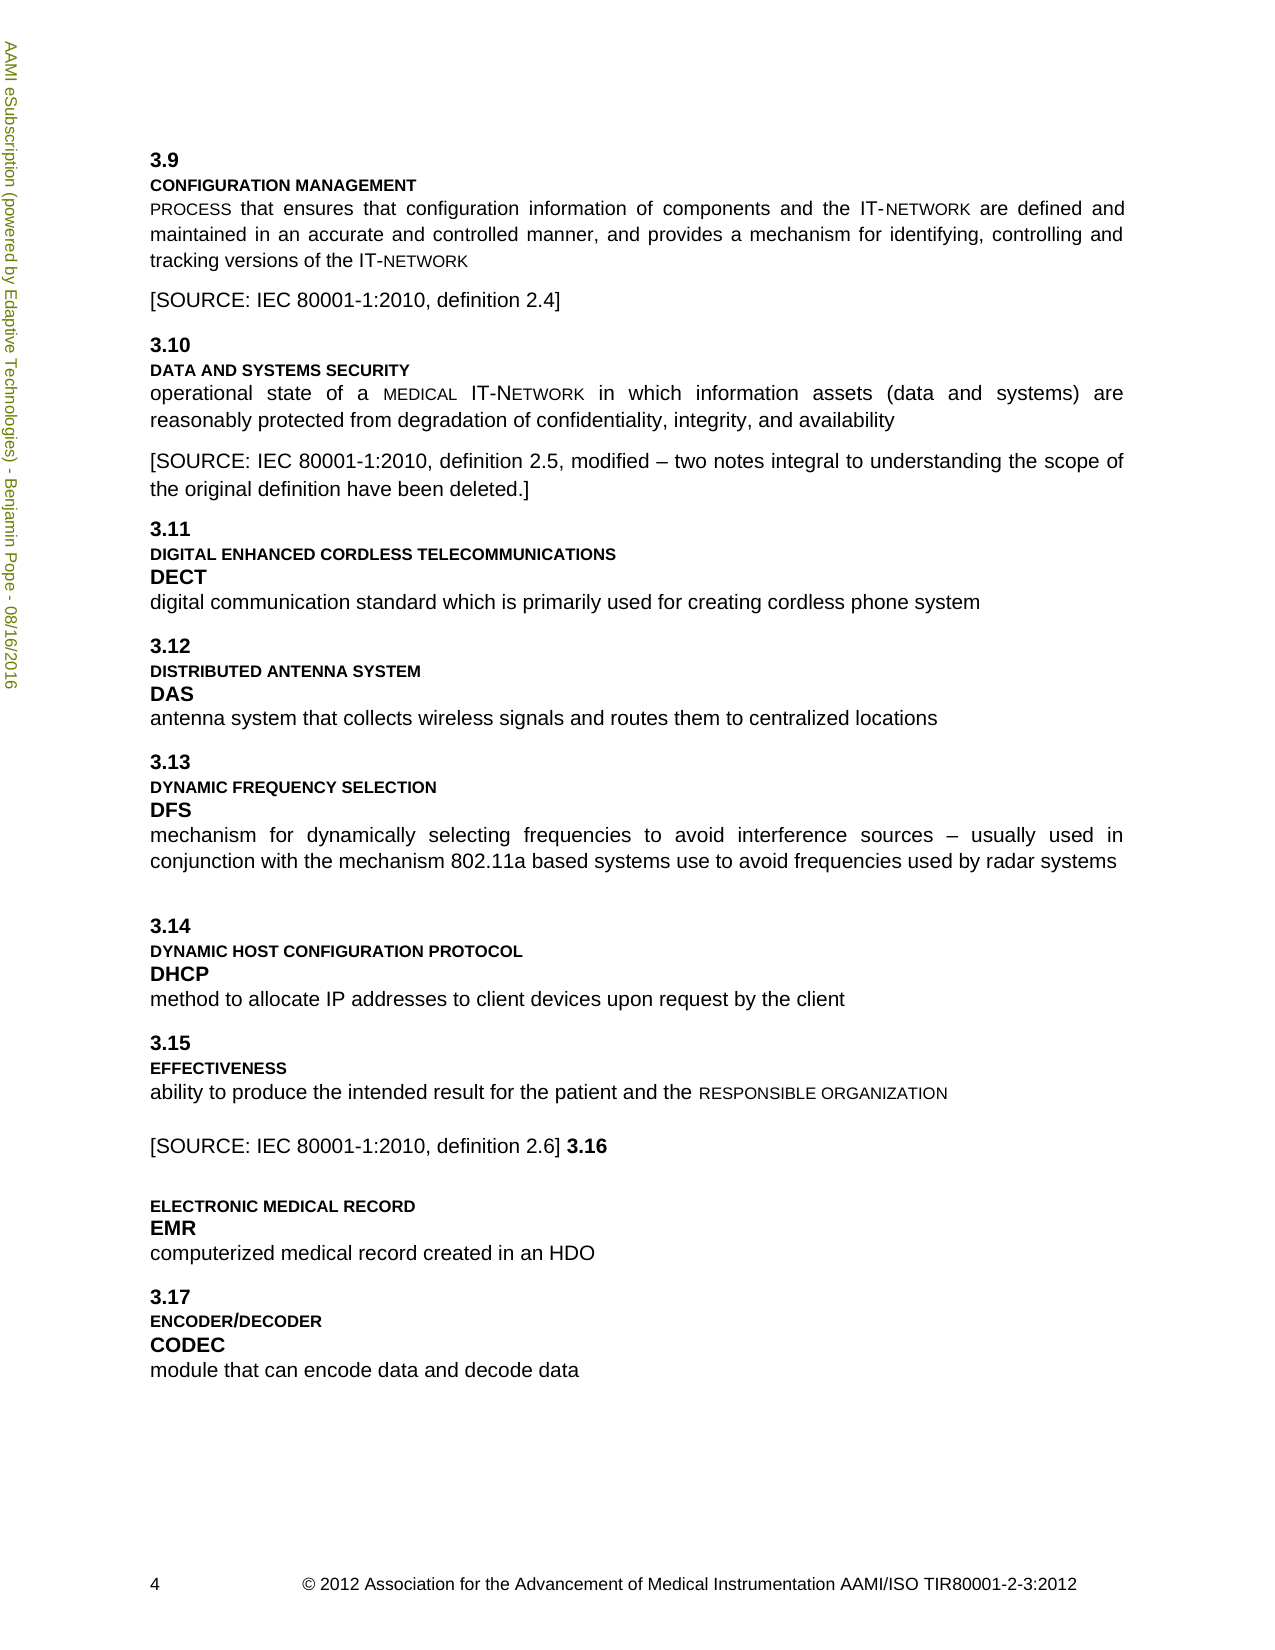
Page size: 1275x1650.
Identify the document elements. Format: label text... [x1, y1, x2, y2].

text 3.14 [150, 914, 1125, 938]
text digital communication standard which is primarily used for creating cordless phone system [150, 589, 1125, 613]
text 3.9 [150, 148, 1125, 172]
text 4 © 2012 Association for the Advancement of Medical Instrumentation AAMI/ISO TIR80001-2-3:2012 [150, 1574, 1125, 1594]
table_header AAMI eSubscription (powered by Edaptive Technologies) - Benjamin Pope - 08/16/2016 [2, 42, 21, 689]
text 3.11 [150, 517, 1125, 541]
text DHCP [150, 962, 1125, 986]
text 3.15 [150, 1031, 1125, 1055]
text DATA AND SYSTEMS SECURITY [150, 360, 1125, 379]
text antenna system that collects wireless signals and routes them to centralized locations [150, 706, 1125, 730]
text 3.12 [150, 633, 1125, 657]
text EFFECTIVENESS [150, 1059, 1125, 1078]
text module that can encode data and decode data [150, 1357, 1125, 1381]
text CONFIGURATION MANAGEMENT [150, 176, 1125, 195]
text EMR [150, 1216, 1125, 1240]
text DYNAMIC HOST CONFIGURATION PROTOCOL [150, 942, 1125, 961]
text ability to produce the intended result for the patient and the RESPONSIBLE ORGANIZATION [SOURCE: IEC 80001-1:2010, definition 2.6] 3.16 [150, 1079, 1021, 1157]
text mechanism for dynamically selecting frequencies to avoid interference sources – usually used in conjunction with the mechanism 802.11a based systems use to avoid frequencies used by radar systems [150, 822, 1125, 873]
text 3.13 [150, 750, 1125, 774]
text operational state of a MEDICAL IT-NETWORK in which information assets (data and systems) are reasonably protected from degradation of confidentiality, integrity, and availability [150, 381, 1125, 432]
text DECT [150, 565, 1125, 589]
text computerized medical record created in an HDO [150, 1241, 1125, 1265]
text DISTRIBUTED ANTENNA SYSTEM [150, 662, 1125, 681]
text 3.17 [150, 1285, 1125, 1309]
text ENCODER/DECODER [150, 1309, 1125, 1332]
text [SOURCE: IEC 80001-1:2010, definition 2.4] [150, 288, 1125, 312]
text PROCESS that ensures that configuration information of components and the IT-NETWORK are defined and maintained in an accurate and controlled manner, and provides a mechanism for identifying, controlling and tracking versions of the IT-NETWORK [150, 196, 1125, 271]
text DAS [150, 681, 1125, 705]
text 3.10 [150, 332, 1125, 356]
text ELECTRONIC MEDICAL RECORD [150, 1196, 1125, 1216]
text CODEC [150, 1333, 1125, 1357]
text DFS [150, 798, 1125, 822]
text method to allocate IP addresses to client devices upon request by the client [150, 987, 1125, 1011]
text DIGITAL ENHANCED CORDLESS TELECOMMUNICATIONS [150, 545, 1125, 564]
text DYNAMIC FREQUENCY SELECTION [150, 778, 1125, 797]
text [SOURCE: IEC 80001-1:2010, definition 2.5, modified – two notes integral to understanding the scope of the original definition have been deleted.] [150, 449, 1125, 500]
